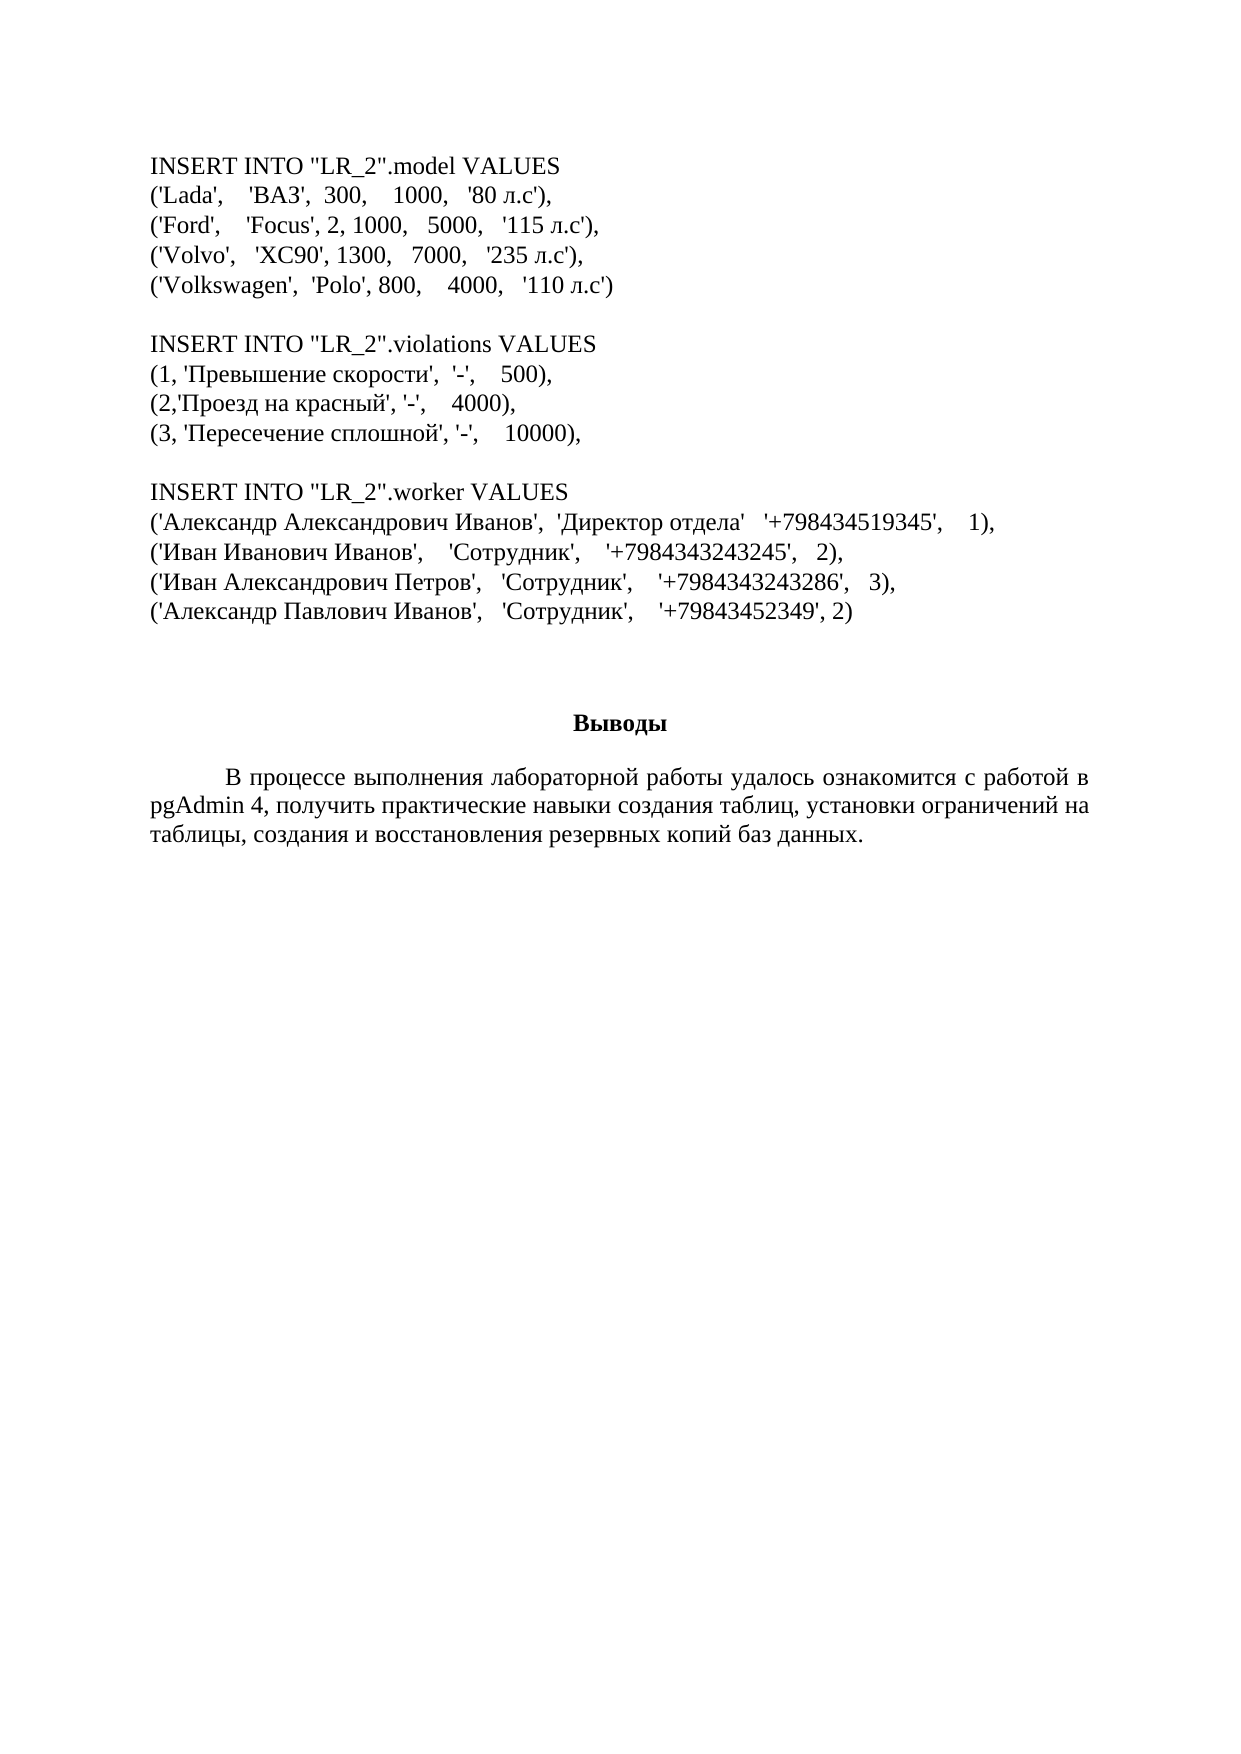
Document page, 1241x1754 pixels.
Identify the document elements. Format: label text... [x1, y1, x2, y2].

text ('Lada', 'ВАЗ', 300, 1000, '80 л.с'), [150, 180, 1090, 209]
text ('Ford', 'Focus', 2, 1000, 5000, '115 л.с'), [150, 209, 1090, 239]
text Выводы [150, 708, 1090, 737]
text В процессе выполнения лабораторной работы удалось ознакомится с работой в pgAdmin 4, получить практические навыки создания таблиц, установки ограничений на таблицы, создания и восстановления резервных копий баз данных. [150, 762, 1090, 848]
text ('Александр Павлович Иванов', 'Сотрудник', '+79843452349', 2) [150, 595, 1090, 625]
text ('Иван Иванович Иванов', 'Сотрудник', '+7984343243245', 2), [150, 536, 1090, 566]
text INSERT INTO "LR_2".violations VALUES [150, 328, 1090, 358]
text (3, 'Пересечение сплошной', '-', 10000), [150, 417, 1090, 447]
text ('Иван Александрович Петров', 'Сотрудник', '+7984343243286', 3), [150, 566, 1090, 595]
text ('Volvo', 'XC90', 1300, 7000, '235 л.c'), [150, 239, 1090, 269]
text INSERT INTO "LR_2".worker VALUES [150, 477, 1090, 506]
text (2,'Проезд на красный', '-', 4000), [150, 387, 1090, 417]
text INSERT INTO "LR_2".model VALUES [150, 150, 1090, 180]
text ('Volkswagen', 'Polo', 800, 4000, '110 л.с') [150, 269, 1090, 298]
text ('Александр Александрович Иванов', 'Директор отдела' '+798434519345', 1), [150, 506, 1090, 536]
text (1, 'Превышение скорости', '-', 500), [150, 358, 1090, 387]
